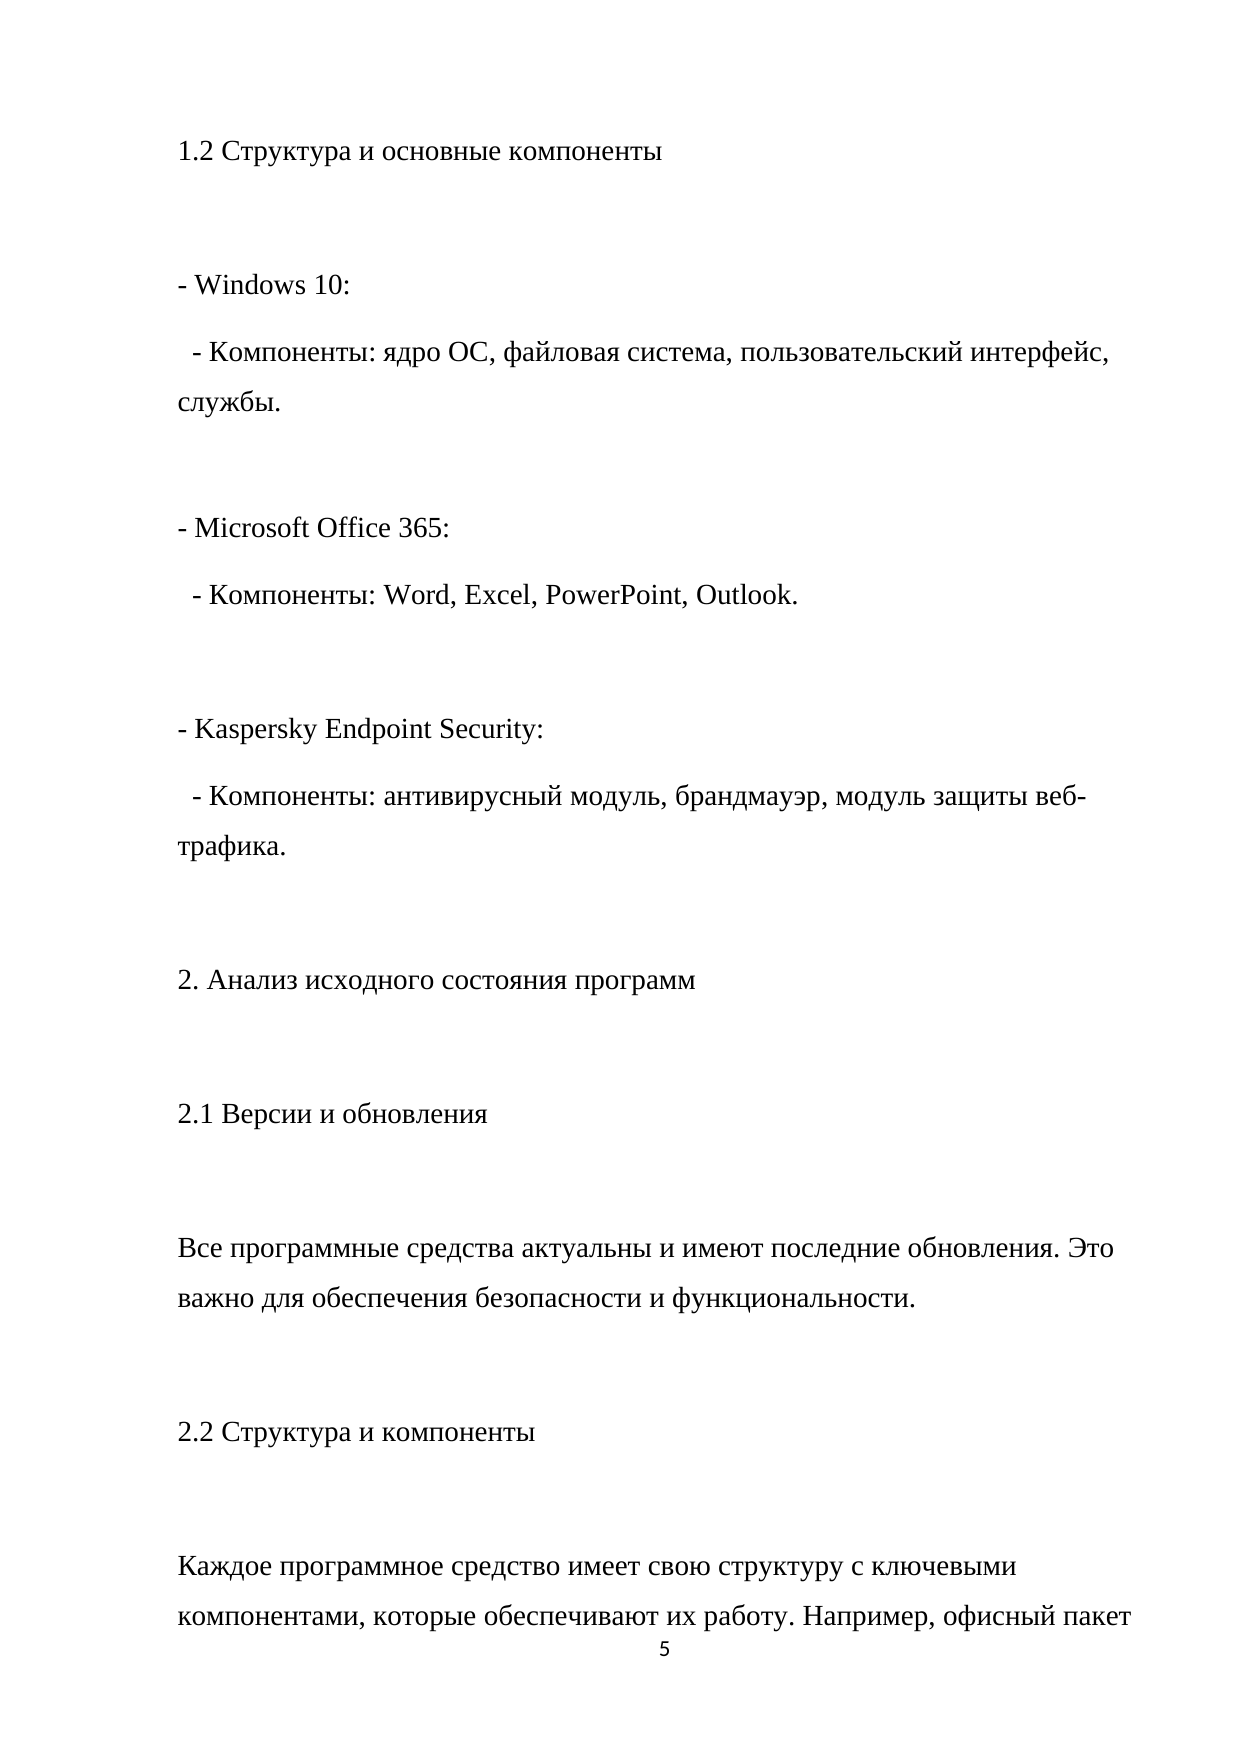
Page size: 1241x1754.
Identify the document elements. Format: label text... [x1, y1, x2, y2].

text 1.2 Структура и основные компоненты [177, 133, 1152, 167]
text - Компоненты: ядро ОС, файловая система, пользовательский интерфейс, службы. [177, 334, 1152, 418]
text 2. Анализ исходного состояния программ [177, 962, 1152, 996]
text 2.1 Версии и обновления [177, 1096, 1152, 1129]
text 2.2 Структура и компоненты [177, 1414, 1152, 1448]
text - Windows 10: [177, 267, 1152, 301]
text - Microsoft Office 365: [177, 510, 1152, 543]
text - Компоненты: Word, Excel, PowerPoint, Outlook. [177, 577, 1152, 610]
text - Компоненты: антивирусный модуль, брандмауэр, модуль защиты веб-трафика. [177, 778, 1152, 862]
text Все программные средства актуальны и имеют последние обновления. Это важно для обеспечения безопасности и функциональности. [177, 1230, 1152, 1314]
text - Kaspersky Endpoint Security: [177, 711, 1152, 744]
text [177, 1548, 1152, 1632]
